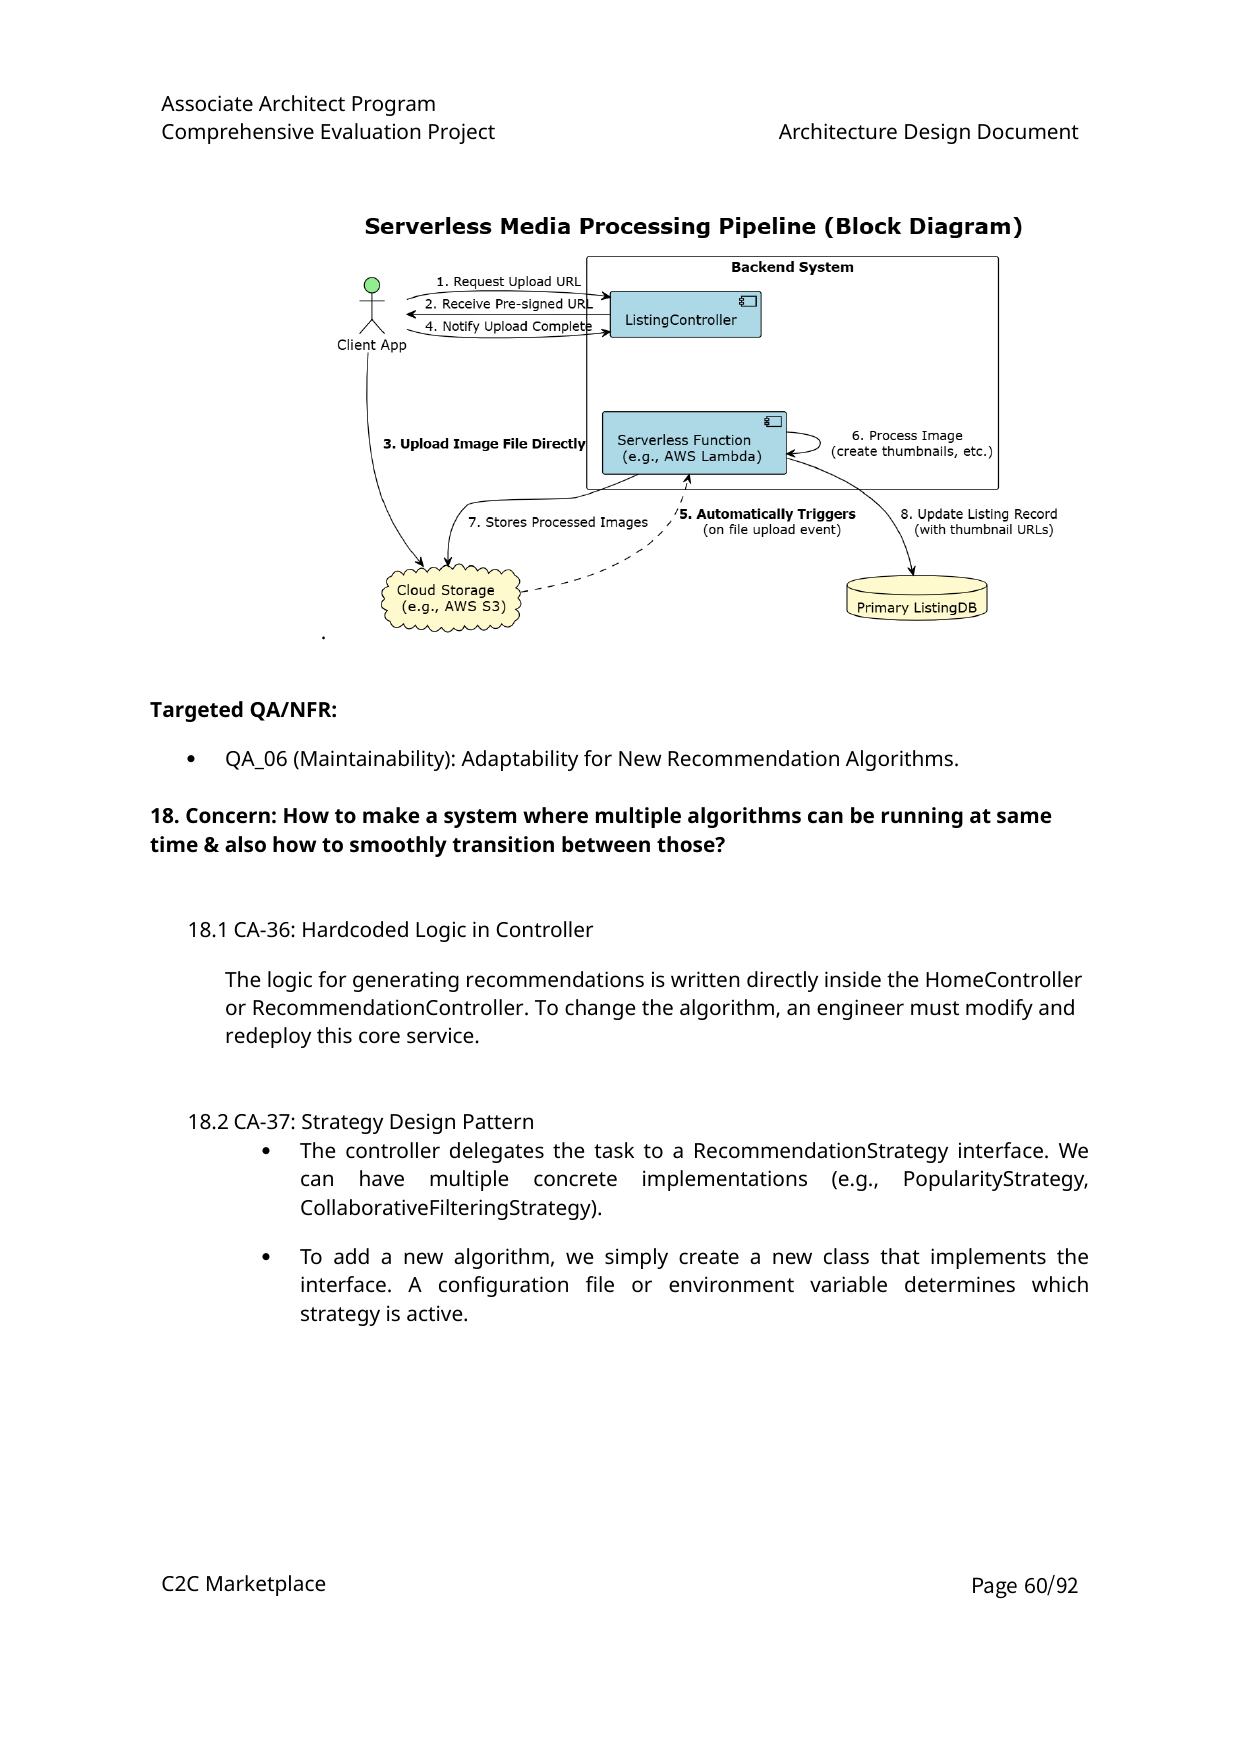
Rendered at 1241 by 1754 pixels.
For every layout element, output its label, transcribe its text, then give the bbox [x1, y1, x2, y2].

list CA-37: Strategy Design Pattern [187, 1107, 1090, 1136]
list QA_06 (Maintainability): Adaptability for New Recommendation Algorithms. [187, 744, 1090, 773]
text 18. Concern: How to make a system where multiple algorithms can be running at same time & also how to smoothly transition between those? [150, 801, 1090, 858]
text Targeted QA/NFR: [150, 695, 1090, 723]
list To add a new algorithm, we simply create a new class that implements the interface. A configuration file or environment variable determines which strategy is active. [262, 1242, 1090, 1327]
list CA-36: Hardcoded Logic in Controller [187, 916, 1090, 944]
picture [326, 198, 1070, 640]
list The controller delegates the task to a RecommendationStrategy interface. We can have multiple concrete implementations (e.g., PopularityStrategy, CollaborativeFilteringStrategy). [262, 1136, 1090, 1221]
text The logic for generating recommendations is written directly inside the HomeController or RecommendationController. To change the algorithm, an engineer must modify and redeploy this core service. [225, 965, 1090, 1050]
